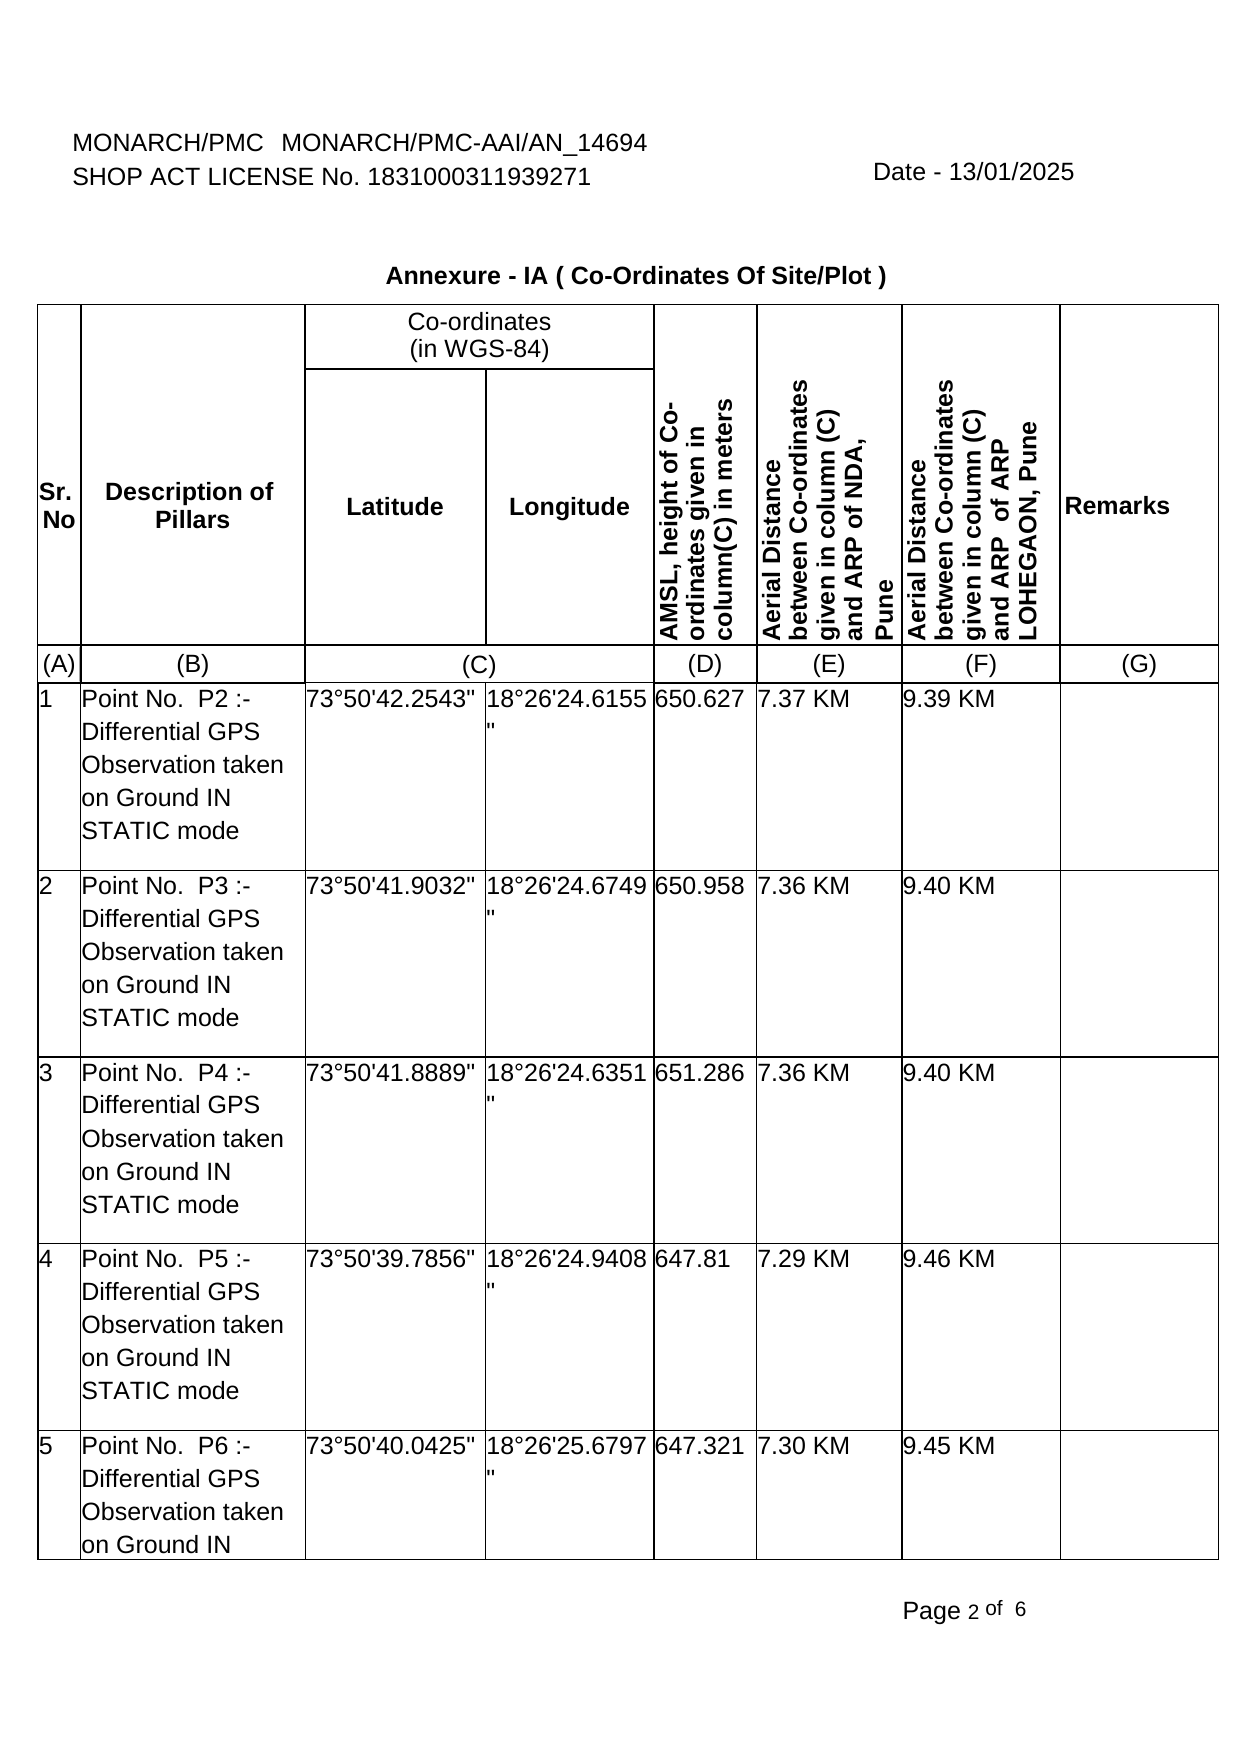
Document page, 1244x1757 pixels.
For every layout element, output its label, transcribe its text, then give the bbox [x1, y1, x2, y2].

table_cell [1061, 684, 1218, 869]
table_cell Latitude [306, 370, 485, 644]
table_cell 73°50'40.0425" [306, 1431, 485, 1559]
table_cell 73°50'39.7856" [306, 1244, 485, 1430]
table_cell (D) [655, 646, 756, 682]
table_cell 9.46 KM [903, 1244, 1060, 1430]
table_cell Point No. P2 :- Differential GPS Observation taken on Ground IN STATIC mode [81, 684, 305, 869]
table_cell 9.45 KM [903, 1431, 1060, 1559]
table_cell 73°50'41.8889" [306, 1058, 485, 1243]
table_cell [1061, 1244, 1218, 1430]
table_cell 73°50'42.2543" [306, 683, 485, 869]
table_cell 7.37 KM [757, 684, 901, 869]
table_cell 1 [39, 684, 80, 869]
table_cell Point No. P3 :- Differential GPS Observation taken on Ground IN STATIC mode [81, 871, 305, 1056]
table_cell 647.321 [655, 1431, 756, 1559]
table_header Aerial Distance between Co-ordinates given in column (C) and ARP of NDA, Pune [758, 305, 901, 644]
table_cell (F) [903, 646, 1059, 682]
table_cell [1061, 871, 1218, 1056]
table_cell Point No. P5 :- Differential GPS Observation taken on Ground IN STATIC mode [81, 1244, 305, 1430]
table_cell 9.40 KM [903, 1058, 1060, 1243]
table_header Aerial Distance between Co-ordinates given in column (C) and ARP of ARP LOHEGAON, Pune [903, 305, 1059, 644]
table_cell 7.36 KM [757, 871, 901, 1056]
text Annexure - IA ( Co-Ordinates Of Site/Plot ) [385, 261, 1231, 289]
table_cell (G) [1061, 646, 1218, 682]
table_cell 647.81 [655, 1244, 756, 1430]
table_cell (A) [38, 646, 80, 682]
table_cell (E) [758, 646, 901, 682]
table_cell 7.30 KM [757, 1431, 901, 1559]
table_cell (B) [82, 646, 304, 682]
table_cell 650.627 [655, 684, 756, 869]
table_header Sr. No [38, 305, 80, 644]
table_cell 7.36 KM [757, 1058, 901, 1243]
table_cell 2 [39, 871, 80, 1056]
table_cell 650.958 [655, 871, 756, 1056]
table_cell [1061, 1431, 1218, 1559]
table_header Remarks [1061, 305, 1218, 644]
table_cell Point No. P4 :- Differential GPS Observation taken on Ground IN STATIC mode [81, 1058, 305, 1243]
table_cell 18°26'25.6797" [486, 1431, 653, 1559]
table_cell 18°26'24.9408" [486, 1244, 653, 1430]
table_cell 651.286 [655, 1058, 756, 1243]
table_cell 9.39 KM [903, 684, 1060, 869]
table_cell 9.40 KM [903, 871, 1060, 1056]
table_cell 18°26'24.6351" [486, 1058, 653, 1243]
table_header Description of Pillars [82, 305, 304, 644]
table_cell 3 [39, 1058, 80, 1243]
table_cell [81, 1431, 305, 1559]
table_cell 7.29 KM [757, 1244, 901, 1430]
table_header Co-ordinates (in WGS-84) [306, 305, 653, 368]
table_cell 5 [39, 1431, 80, 1559]
table_cell Longitude [487, 370, 653, 644]
table_cell 4 [39, 1244, 80, 1430]
table_cell (C) [306, 646, 653, 682]
table_header AMSL, height of Co- ordinates given in column(C) in meters [655, 305, 756, 644]
table_cell 18°26'24.6749" [486, 871, 653, 1056]
table_cell 73°50'41.9032" [306, 871, 485, 1056]
table_cell [1061, 1058, 1218, 1243]
table_cell 18°26'24.6155" [486, 683, 653, 869]
